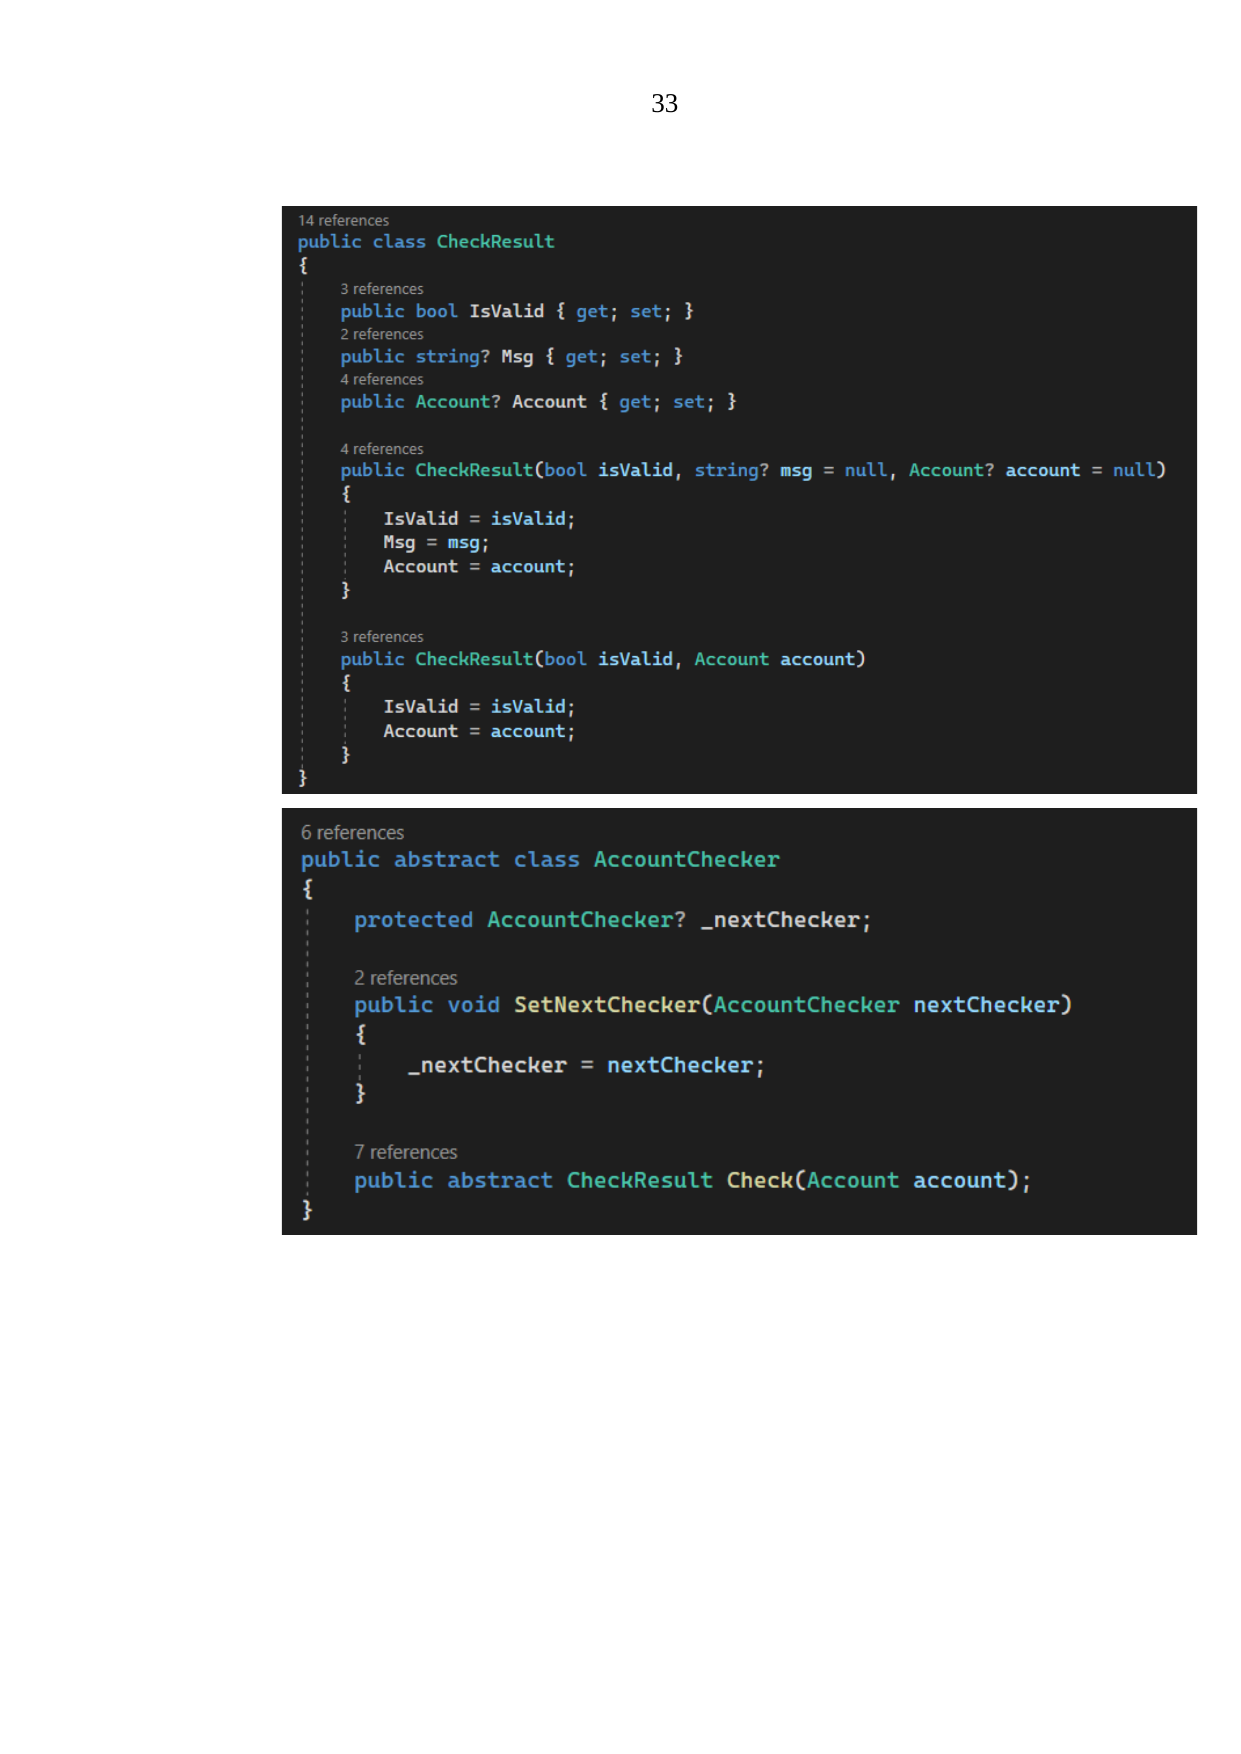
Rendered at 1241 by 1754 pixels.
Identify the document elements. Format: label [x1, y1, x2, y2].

picture [281, 808, 1198, 1235]
picture [281, 206, 1198, 794]
